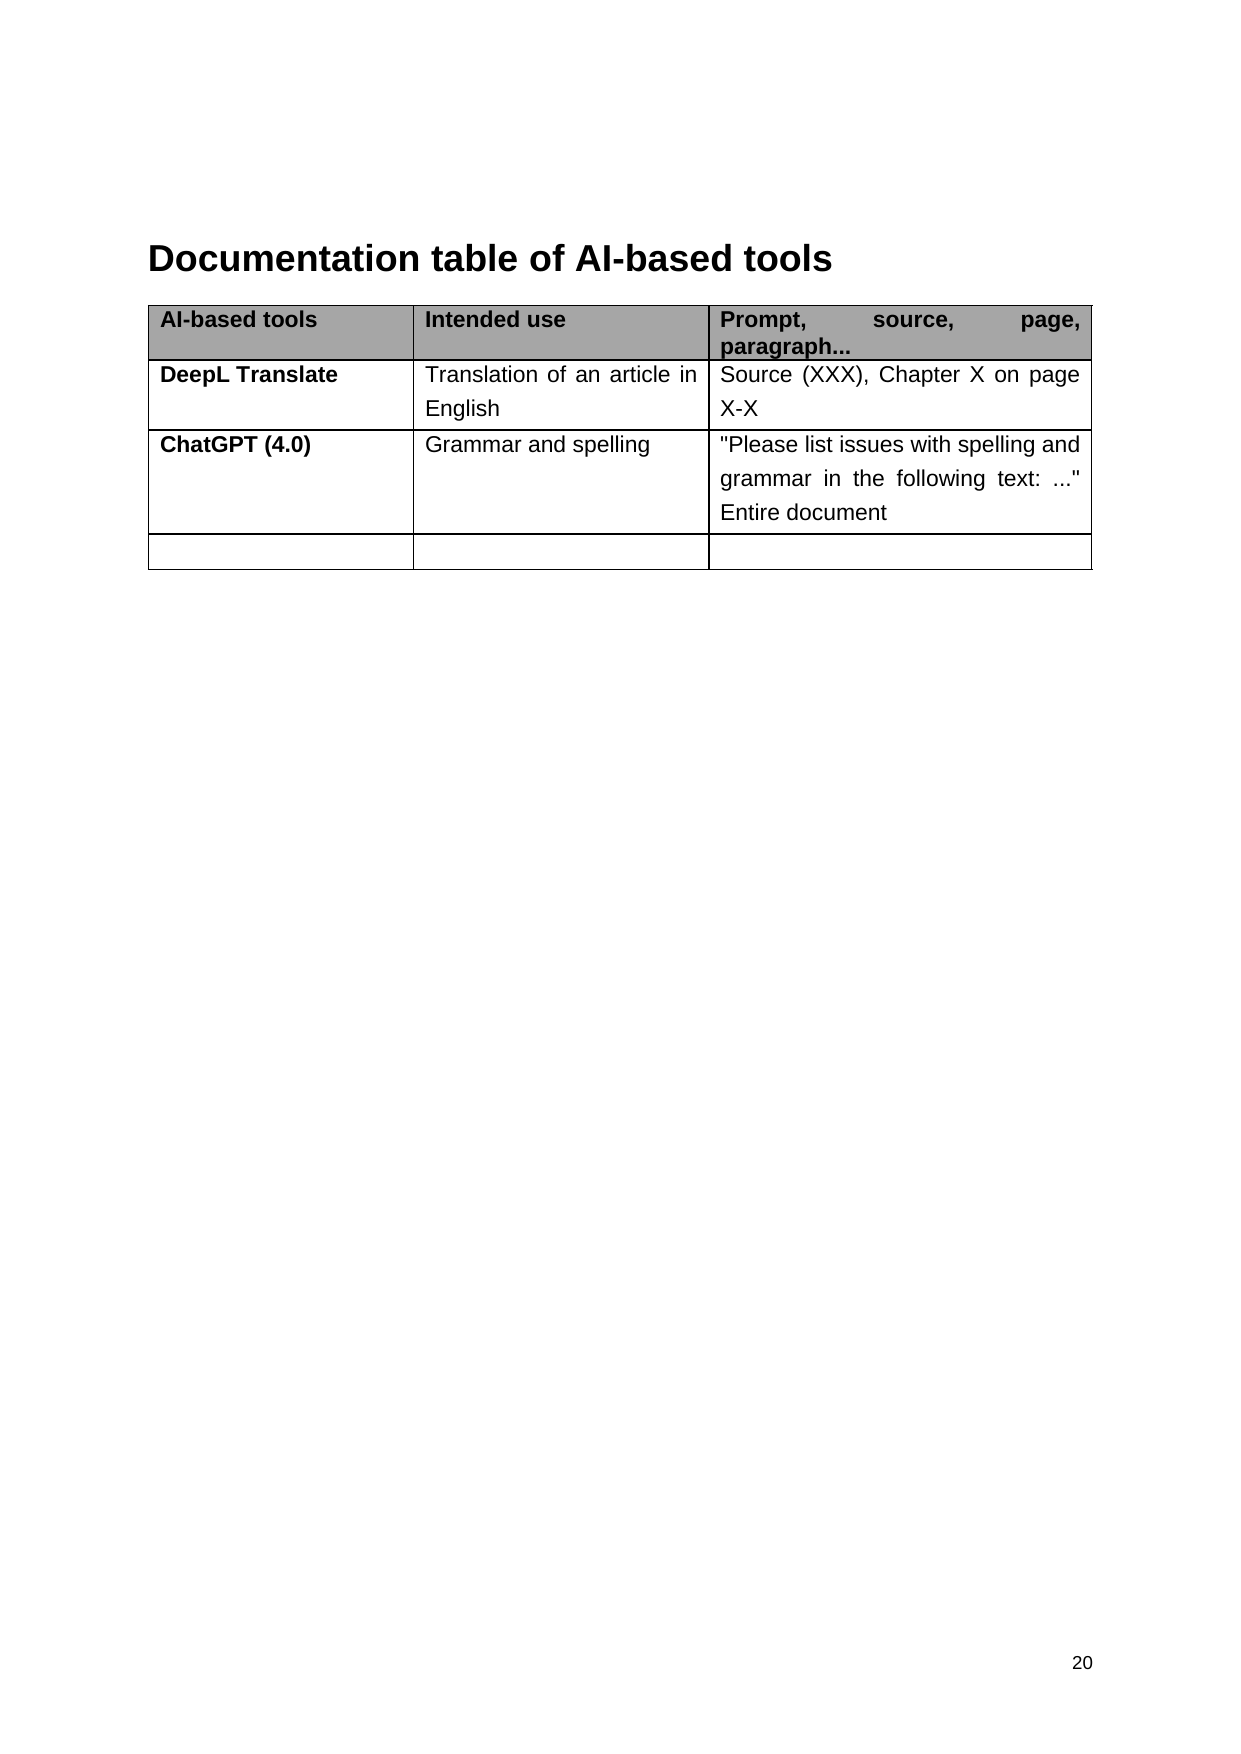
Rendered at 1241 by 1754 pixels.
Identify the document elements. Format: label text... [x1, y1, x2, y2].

table_cell [149, 535, 413, 569]
text Documentation table of AI-based tools [148, 236, 1092, 279]
table_cell Grammar and spelling [414, 431, 708, 533]
table_cell Translation of an article in English [414, 361, 708, 429]
table_header Prompt, source, page, paragraph... [710, 306, 1091, 359]
table_header Intended use [414, 306, 708, 359]
table_header AI-based tools [149, 306, 413, 359]
table_cell Source (XXX), Chapter X on page X-X [710, 361, 1091, 429]
table_cell "Please list issues with spelling and grammar in the following text: ..." Entire document [710, 431, 1091, 533]
table_cell DeepL Translate [149, 361, 413, 429]
table_cell [710, 535, 1091, 569]
table_cell [414, 535, 708, 569]
table_cell ChatGPT (4.0) [149, 431, 413, 533]
